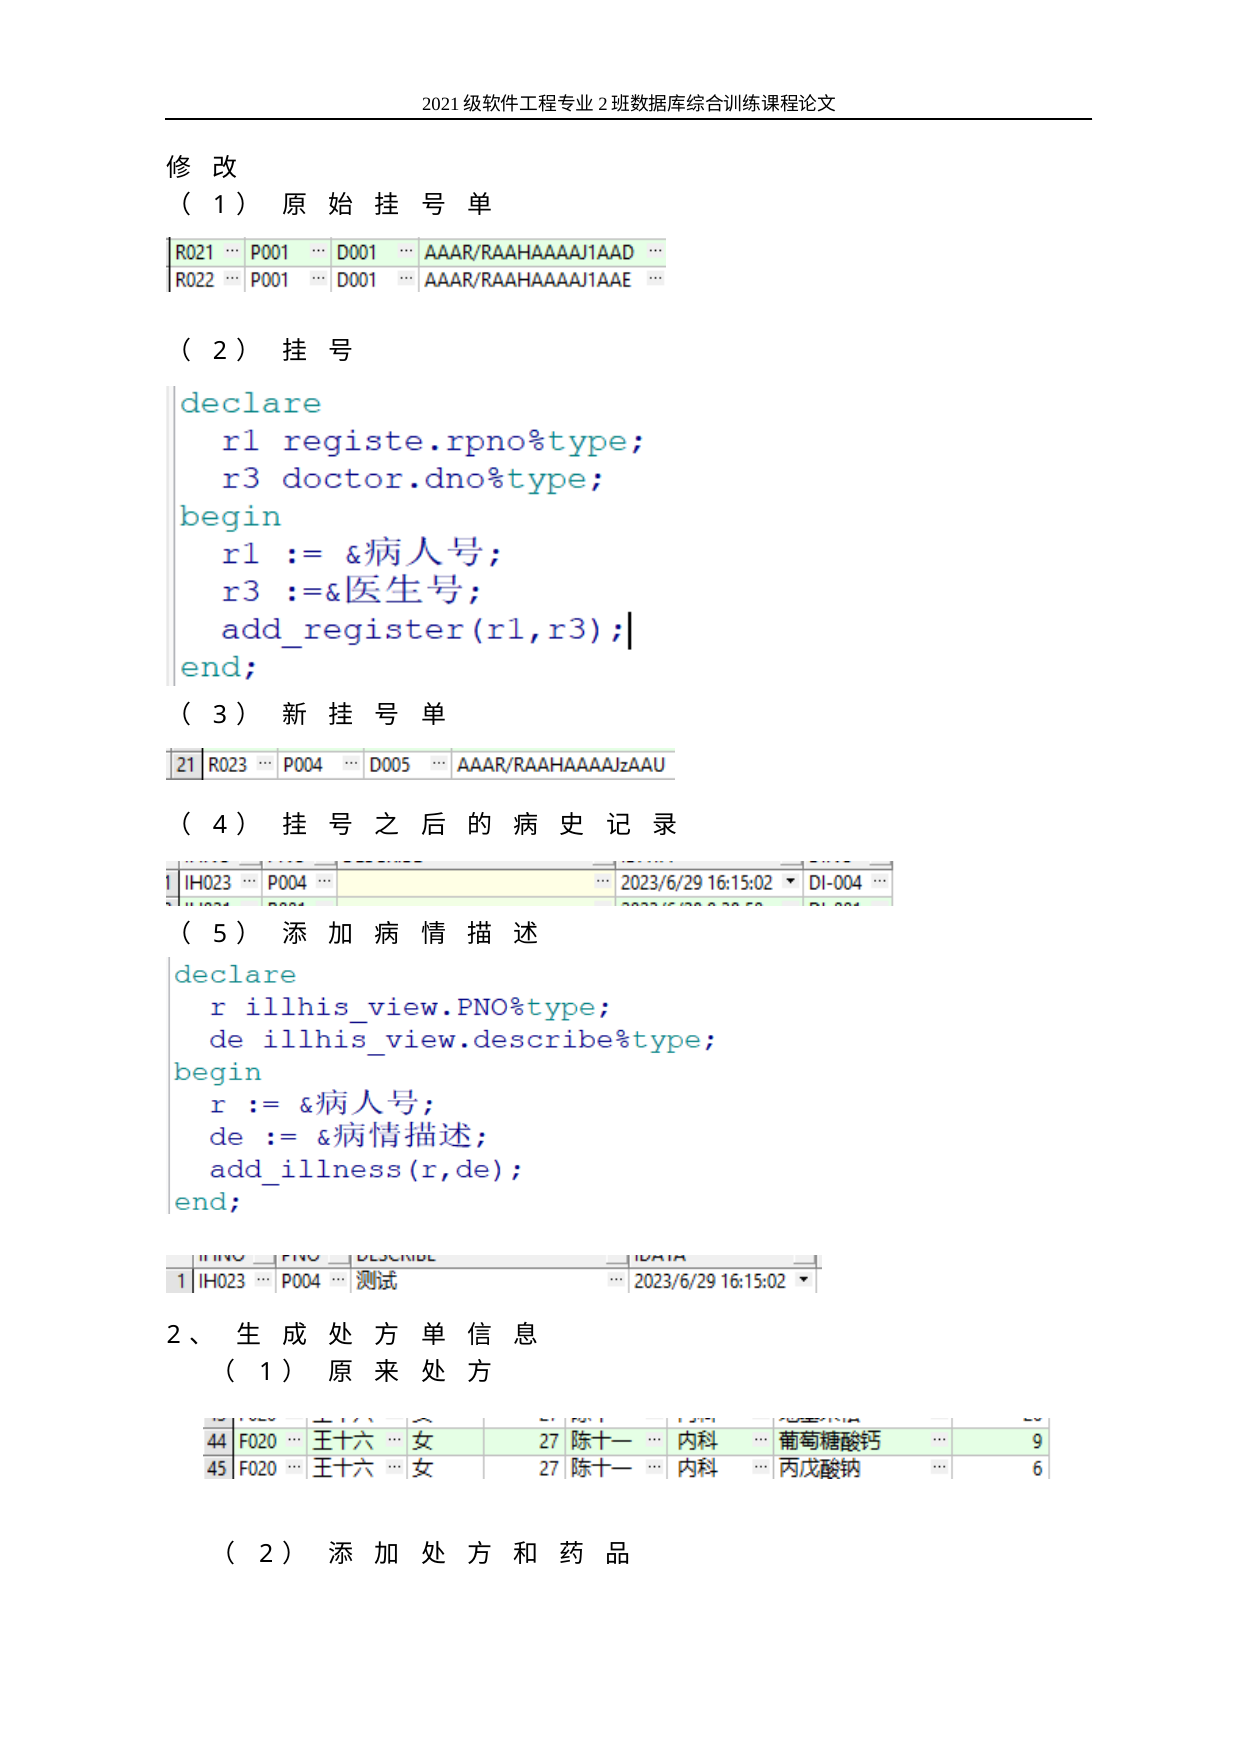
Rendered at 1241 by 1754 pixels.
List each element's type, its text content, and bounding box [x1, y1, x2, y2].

picture [203, 1418, 1058, 1479]
text 2、生成处方单信息 [166, 1314, 1091, 1351]
picture [166, 861, 909, 906]
picture [166, 386, 655, 686]
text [166, 148, 1091, 184]
picture [166, 957, 733, 1214]
picture [166, 748, 675, 780]
text （1）原始挂号单 [166, 184, 1091, 221]
picture [166, 237, 666, 292]
text （4）挂号之后的病史记录 [166, 804, 1091, 841]
text （1）原来处方 [166, 1351, 1091, 1387]
text （2）添加处方和药品 [166, 1533, 1091, 1570]
text （2）挂号 [166, 330, 1091, 367]
picture [166, 1255, 822, 1293]
